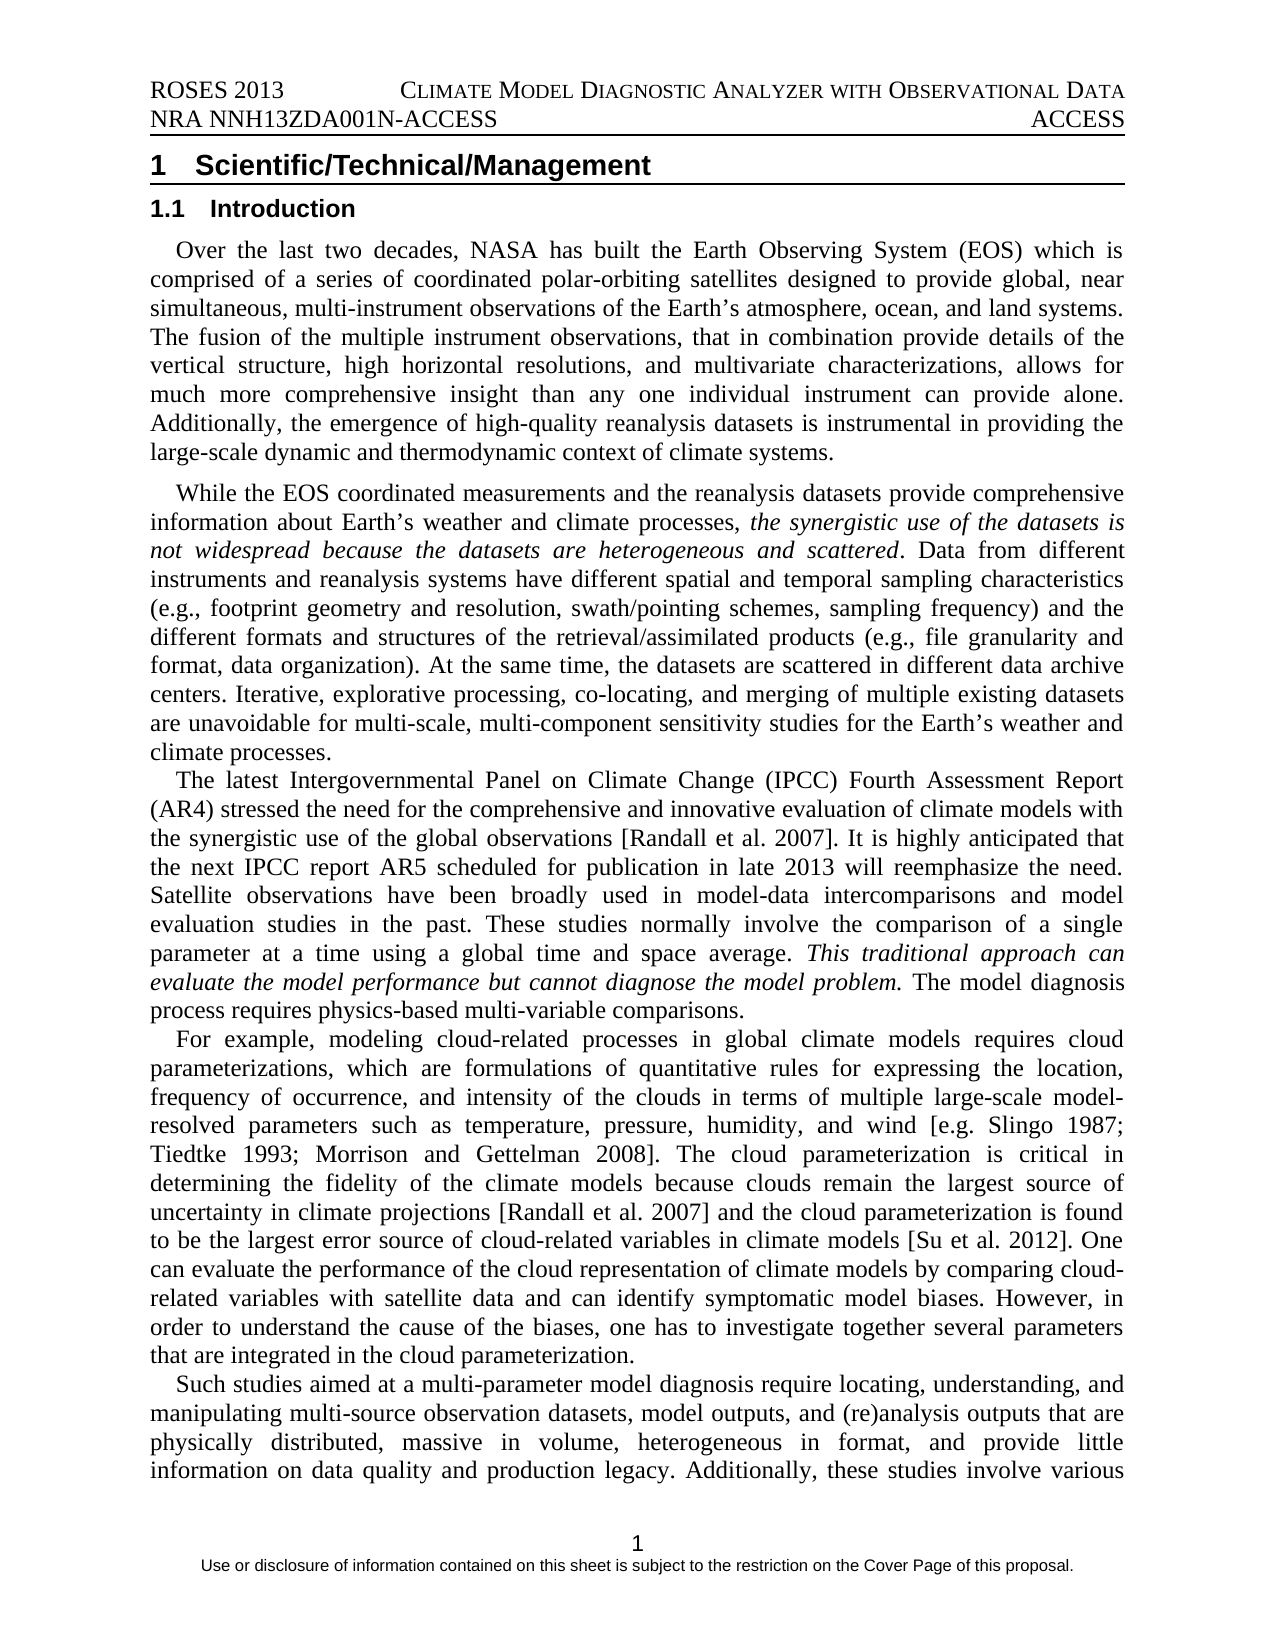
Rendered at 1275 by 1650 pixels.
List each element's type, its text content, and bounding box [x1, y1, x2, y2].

subtitle Scientific/Technical/Management [150, 150, 1125, 183]
text For example, modeling cloud-related processes in global climate models requires cloud parameterizations, which are formulations of quantitative rules for expressing the location, frequency of occurrence, and intensity of the clouds in terms of multiple large-scale model-resolved parameters such as temperature, pressure, humidity, and wind [e.g. Slingo 1987; Tiedtke 1993; Morrison and Gettelman 2008]. The cloud parameterization is critical in determining the fidelity of the climate models because clouds remain the largest source of uncertainty in climate projections [Randall et al. 2007] and the cloud parameterization is found to be the largest error source of cloud-related variables in climate models [Su et al. 2012]. One can evaluate the performance of the cloud representation of climate models by comparing cloud-related variables with satellite data and can identify symptomatic model biases. However, in order to understand the cause of the biases, one has to investigate together several parameters that are integrated in the cloud parameterization. [150, 1024, 1125, 1369]
text Over the last two decades, NASA has built the Earth Observing System (EOS) which is comprised of a series of coordinated polar-orbiting satellites designed to provide global, near simultaneous, multi-instrument observations of the Earth’s atmosphere, ocean, and land systems. The fusion of the multiple instrument observations, that in combination provide details of the vertical structure, high horizontal resolutions, and multivariate characterizations, allows for much more comprehensive insight than any one individual instrument can provide alone. Additionally, the emergence of high-quality reanalysis datasets is instrumental in providing the large-scale dynamic and thermodynamic context of climate systems. [150, 235, 1125, 465]
text While the EOS coordinated measurements and the reanalysis datasets provide comprehensive information about Earth’s weather and climate processes, the synergistic use of the datasets is not widespread because the datasets are heterogeneous and scattered. Data from different instruments and reanalysis systems have different spatial and temporal sampling characteristics (e.g., footprint geometry and resolution, swath/pointing schemes, sampling frequency) and the different formats and structures of the retrieval/assimilated products (e.g., file granularity and format, data organization). At the same time, the datasets are scattered in different data archive centers. Iterative, explorative processing, co-locating, and merging of multiple existing datasets are unavoidable for multi-scale, multi-component sensitivity studies for the Earth’s weather and climate processes. [150, 478, 1125, 765]
subtitle Introduction [150, 198, 1125, 223]
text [150, 1369, 1125, 1484]
text The latest Intergovernmental Panel on Climate Change (IPCC) Fourth Assessment Report (AR4) stressed the need for the comprehensive and innovative evaluation of climate models with the synergistic use of the global observations [Randall et al. 2007]. It is highly anticipated that the next IPCC report AR5 scheduled for publication in late 2013 will reemphasize the need. Satellite observations have been broadly used in model-data intercomparisons and model evaluation studies in the past. These studies normally involve the comparison of a single parameter at a time using a global time and space average. This traditional approach can evaluate the model performance but cannot diagnose the model problem. The model diagnosis process requires physics-based multi-variable comparisons. [150, 765, 1125, 1024]
